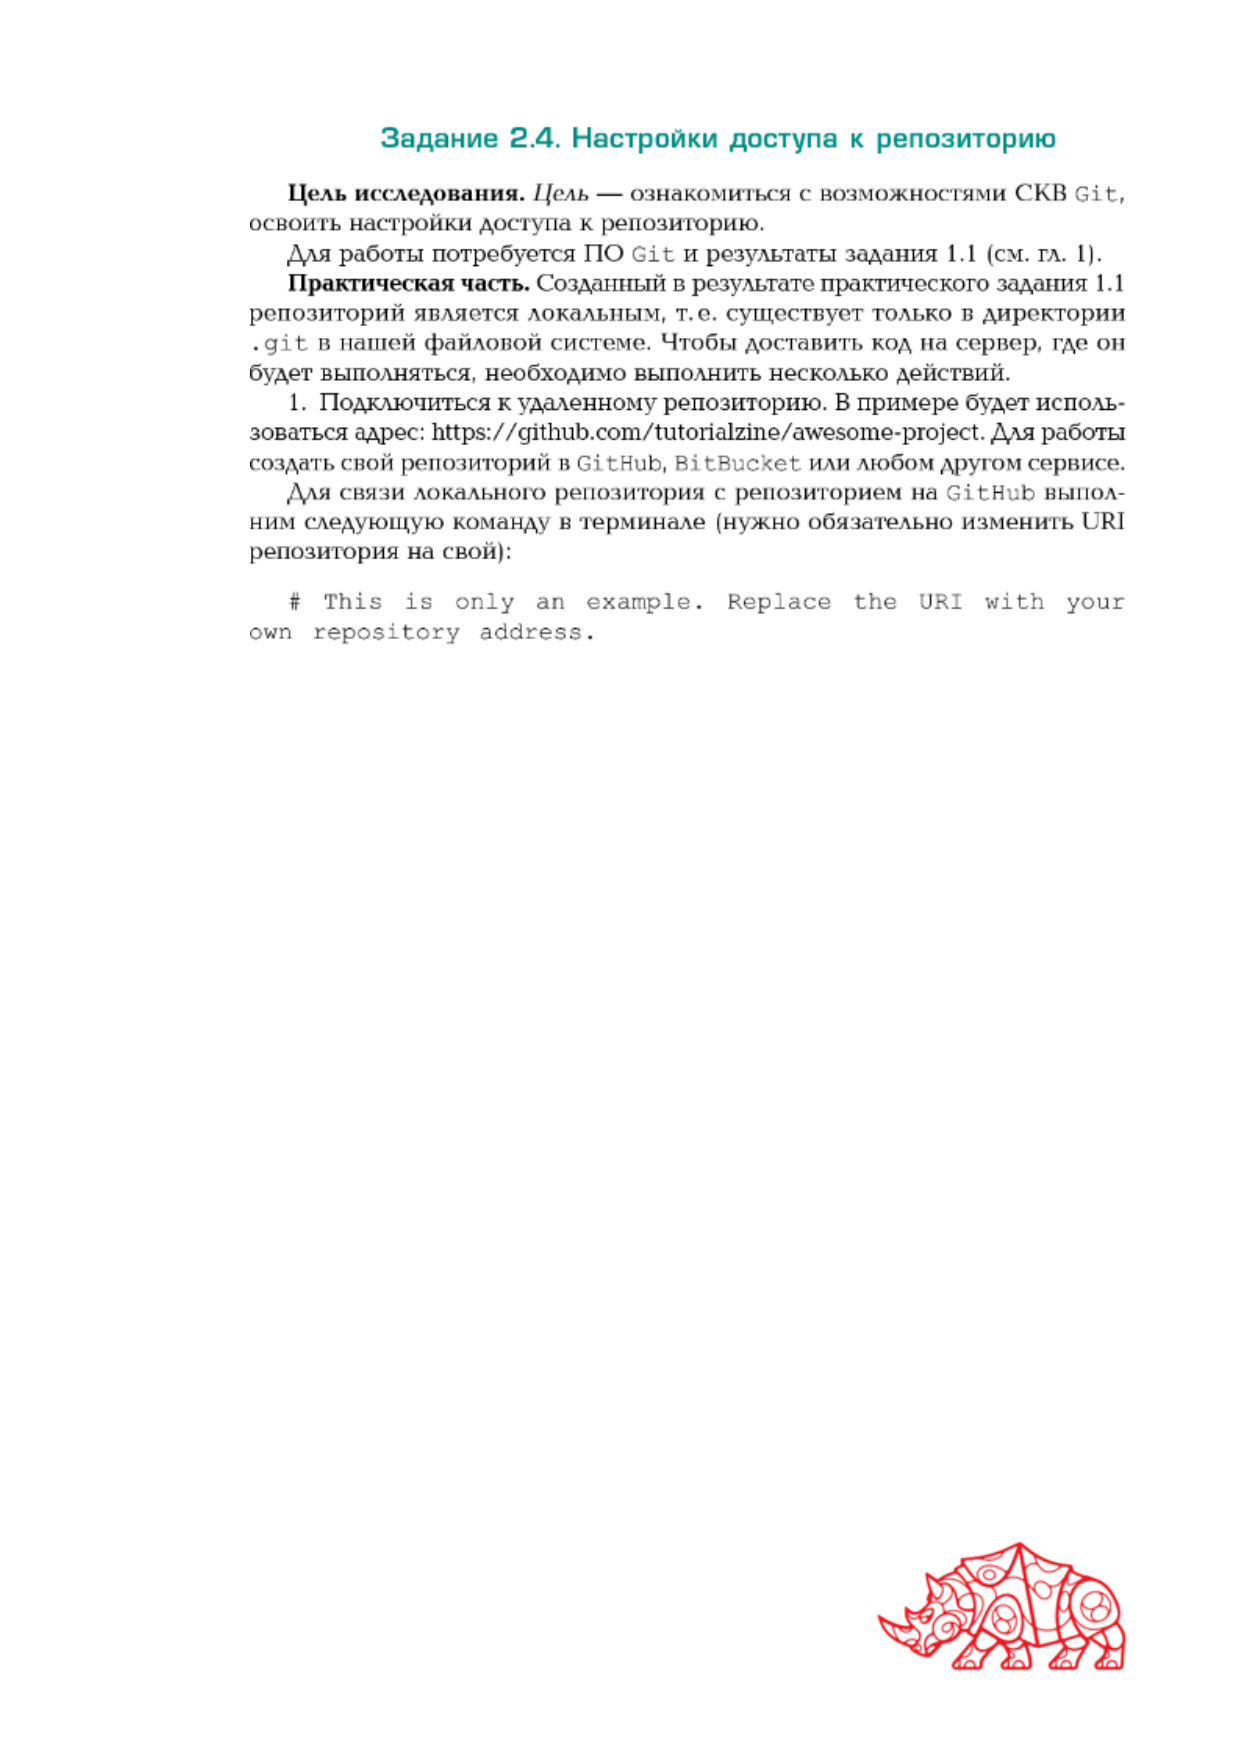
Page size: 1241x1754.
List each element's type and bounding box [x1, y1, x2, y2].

picture [250, 118, 1149, 653]
picture [847, 1508, 1152, 1681]
